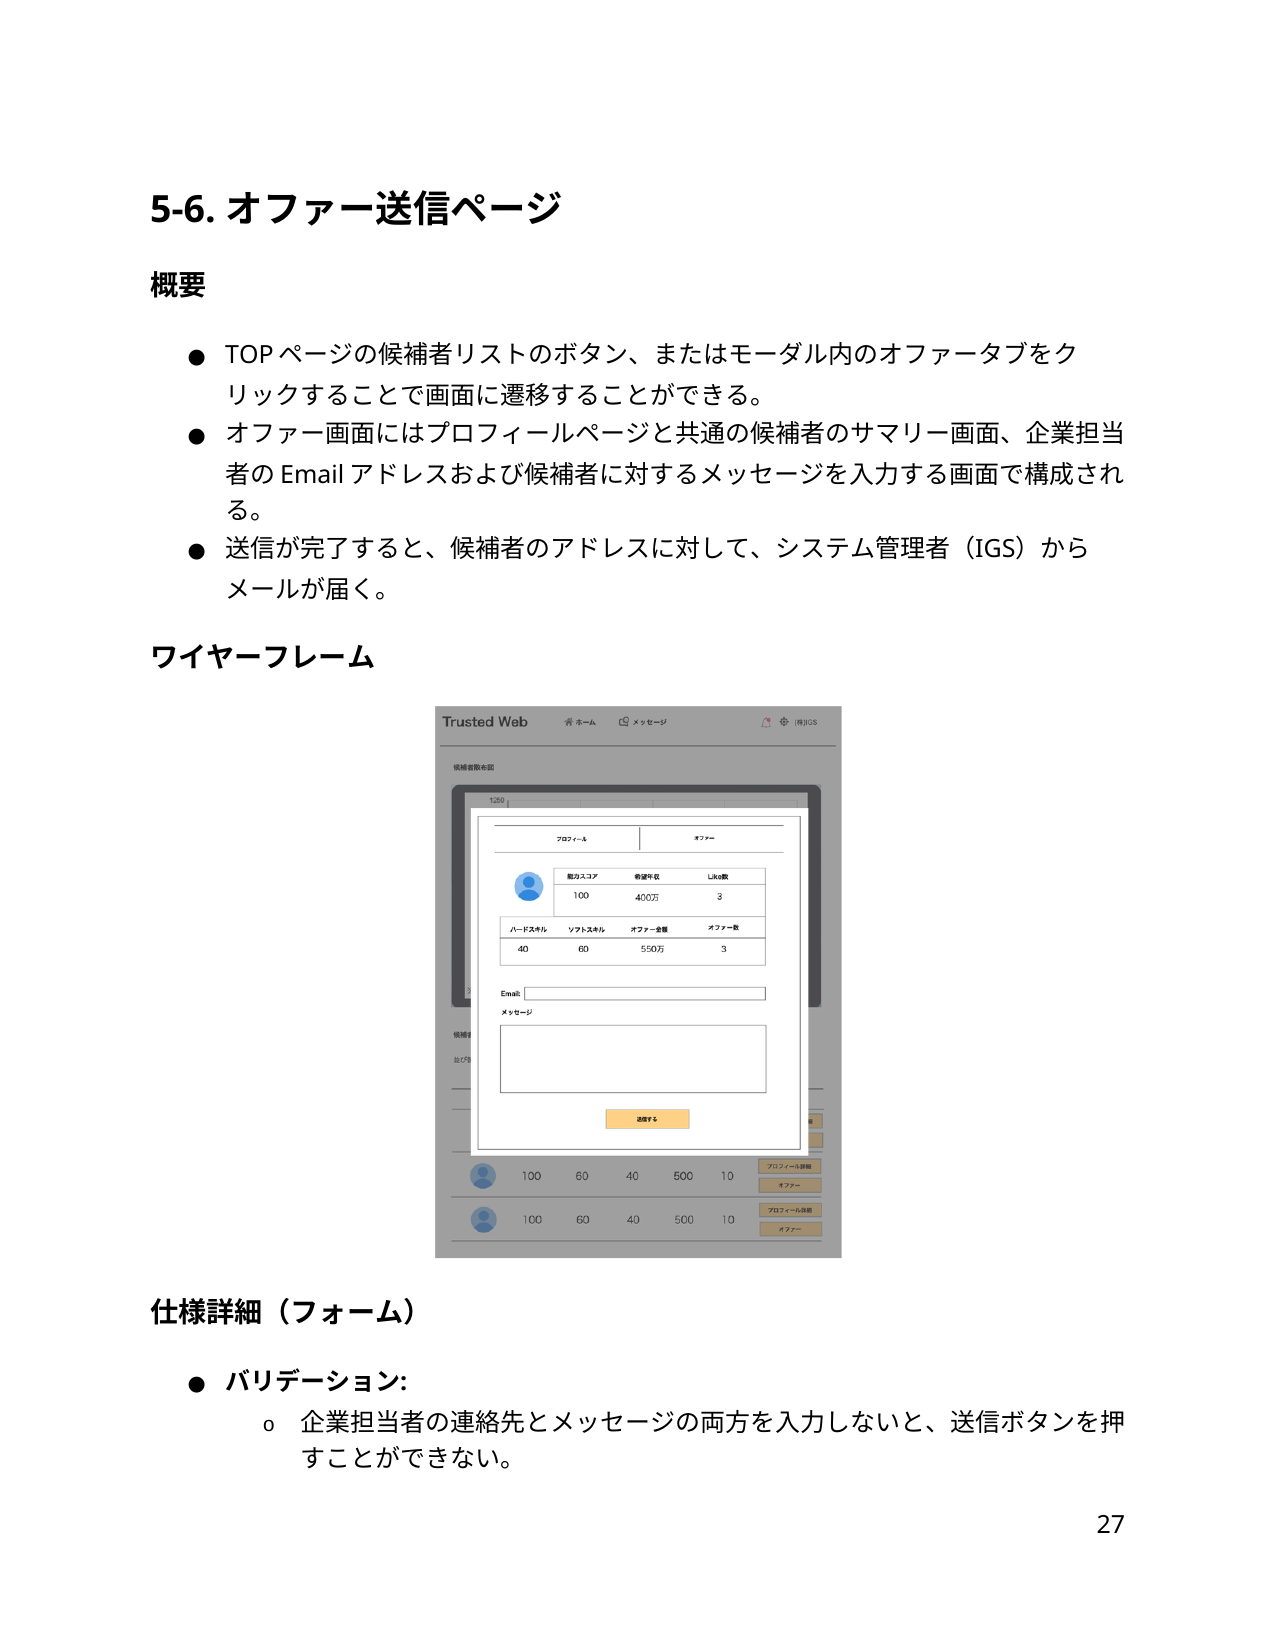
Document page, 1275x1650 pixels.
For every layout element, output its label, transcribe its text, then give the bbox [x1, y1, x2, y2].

subtitle 仕様詳細（フォーム） [150, 1289, 1125, 1330]
picture [432, 705, 843, 1261]
list 企業担当者の連絡先とメッセージの両方を入力しないと、送信ボタンを押すことができない。 [262, 1402, 1125, 1475]
list 送信が完了すると、候補者のアドレスに対して、システム管理者（IGS）からメールが届く。 [187, 527, 1125, 606]
list オファー画面にはプロフィールページと共通の候補者のサマリー画面、企業担当者のEmailアドレスおよび候補者に対するメッセージを入力する画面で構成される。 [187, 412, 1125, 527]
subtitle 概要 [150, 263, 1125, 303]
subtitle 5-6. オファー送信ページ [150, 179, 1125, 234]
subtitle ワイヤーフレーム [150, 635, 1125, 676]
list バリデーション: [187, 1359, 1125, 1402]
list TOPページの候補者リストのボタン、またはモーダル内のオファータブをクリックすることで画面に遷移することができる。 [187, 333, 1125, 412]
